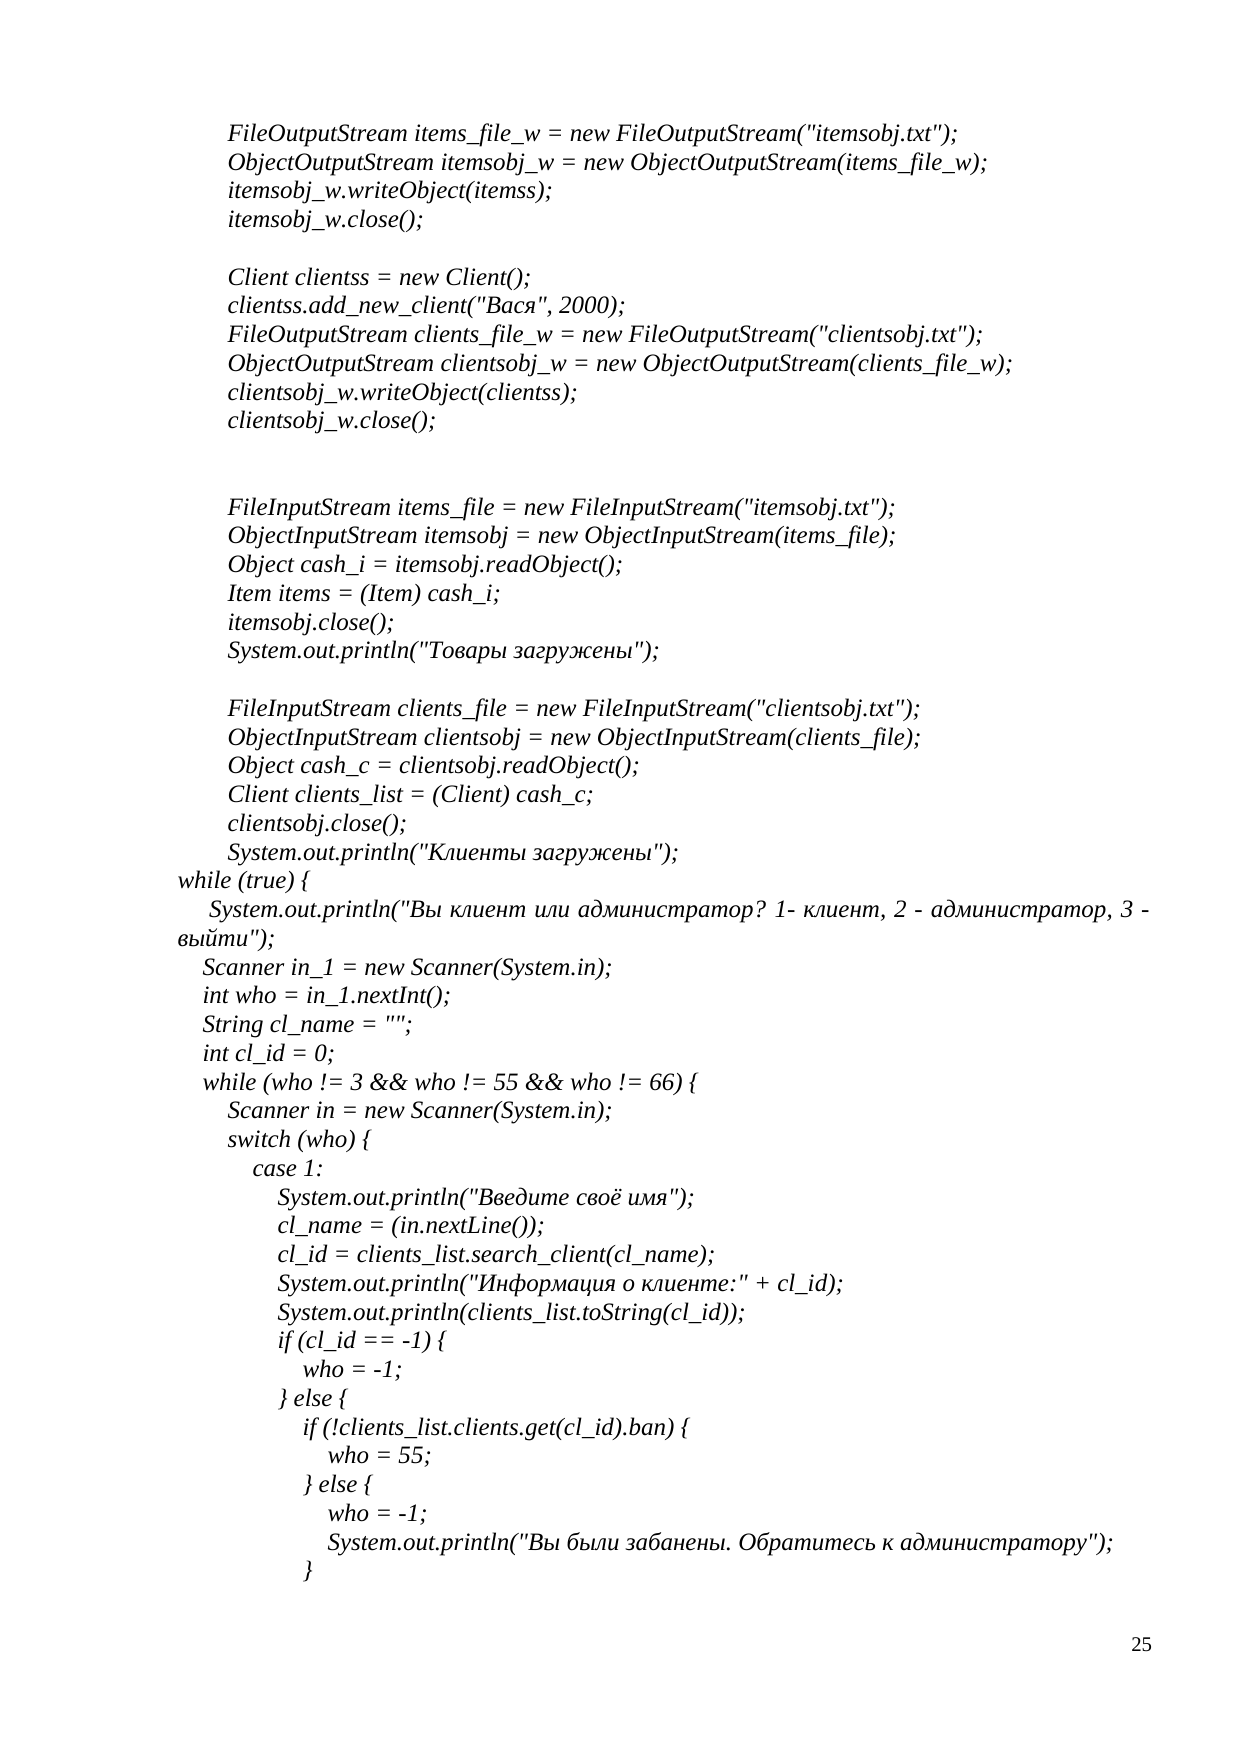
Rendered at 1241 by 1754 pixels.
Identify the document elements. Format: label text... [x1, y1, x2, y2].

text String cl_name = ""; [177, 1009, 1152, 1038]
text case 1: [177, 1153, 1152, 1182]
text itemsobj_w.close(); [177, 204, 1152, 233]
text who = -1; [177, 1354, 1152, 1383]
text } else { [177, 1383, 1152, 1412]
text } else { [177, 1469, 1152, 1498]
text clientsobj_w.writeObject(clientss); [177, 377, 1152, 406]
text Object cash_i = itemsobj.readObject(); [177, 549, 1152, 578]
text if (cl_id == -1) { [177, 1326, 1152, 1354]
text System.out.println("Информация о клиенте:" + cl_id); [177, 1268, 1152, 1297]
text System.out.println("Клиенты загружены"); [177, 837, 1152, 866]
text ObjectInputStream clientsobj = new ObjectInputStream(clients_file); [177, 722, 1152, 751]
text int cl_id = 0; [177, 1038, 1152, 1067]
text System.out.println("Вы были забанены. Обратитесь к администратору"); [177, 1527, 1152, 1556]
text System.out.println("Введите своё имя"); [177, 1182, 1152, 1211]
text who = 55; [177, 1441, 1152, 1469]
text FileOutputStream items_file_w = new FileOutputStream("itemsobj.txt"); [177, 118, 1152, 147]
text FileInputStream clients_file = new FileInputStream("clientsobj.txt"); [177, 693, 1152, 722]
text Object cash_c = clientsobj.readObject(); [177, 751, 1152, 779]
text ObjectOutputStream clientsobj_w = new ObjectOutputStream(clients_file_w); [177, 348, 1152, 377]
text System.out.println("Вы клиент или администратор? 1- клиент, 2 - администратор, 3 - выйти"); [177, 894, 1152, 952]
text Scanner in_1 = new Scanner(System.in); [177, 952, 1152, 981]
text FileInputStream items_file = new FileInputStream("itemsobj.txt"); [177, 492, 1152, 521]
text cl_id = clients_list.search_client(cl_name); [177, 1239, 1152, 1268]
text Scanner in = new Scanner(System.in); [177, 1096, 1152, 1124]
text } [177, 1556, 1152, 1584]
text itemsobj.close(); [177, 607, 1152, 636]
text System.out.println("Товары загружены"); [177, 636, 1152, 664]
text int who = in_1.nextInt(); [177, 981, 1152, 1009]
text who = -1; [177, 1498, 1152, 1527]
text ObjectOutputStream itemsobj_w = new ObjectOutputStream(items_file_w); [177, 147, 1152, 176]
text clientss.add_new_client("Вася", 2000); [177, 291, 1152, 319]
text clientsobj.close(); [177, 808, 1152, 837]
text cl_name = (in.nextLine()); [177, 1211, 1152, 1239]
text Client clients_list = (Client) cash_c; [177, 779, 1152, 808]
text itemsobj_w.writeObject(itemss); [177, 176, 1152, 204]
text while (who != 3 && who != 55 && who != 66) { [177, 1067, 1152, 1096]
text Item items = (Item) cash_i; [177, 578, 1152, 607]
text System.out.println(clients_list.toString(cl_id)); [177, 1297, 1152, 1326]
text FileOutputStream clients_file_w = new FileOutputStream("clientsobj.txt"); [177, 319, 1152, 348]
text clientsobj_w.close(); [177, 406, 1152, 434]
text Client clientss = new Client(); [177, 262, 1152, 291]
text if (!clients_list.clients.get(cl_id).ban) { [177, 1412, 1152, 1441]
text while (true) { [177, 866, 1152, 894]
text switch (who) { [177, 1124, 1152, 1153]
text ObjectInputStream itemsobj = new ObjectInputStream(items_file); [177, 521, 1152, 549]
